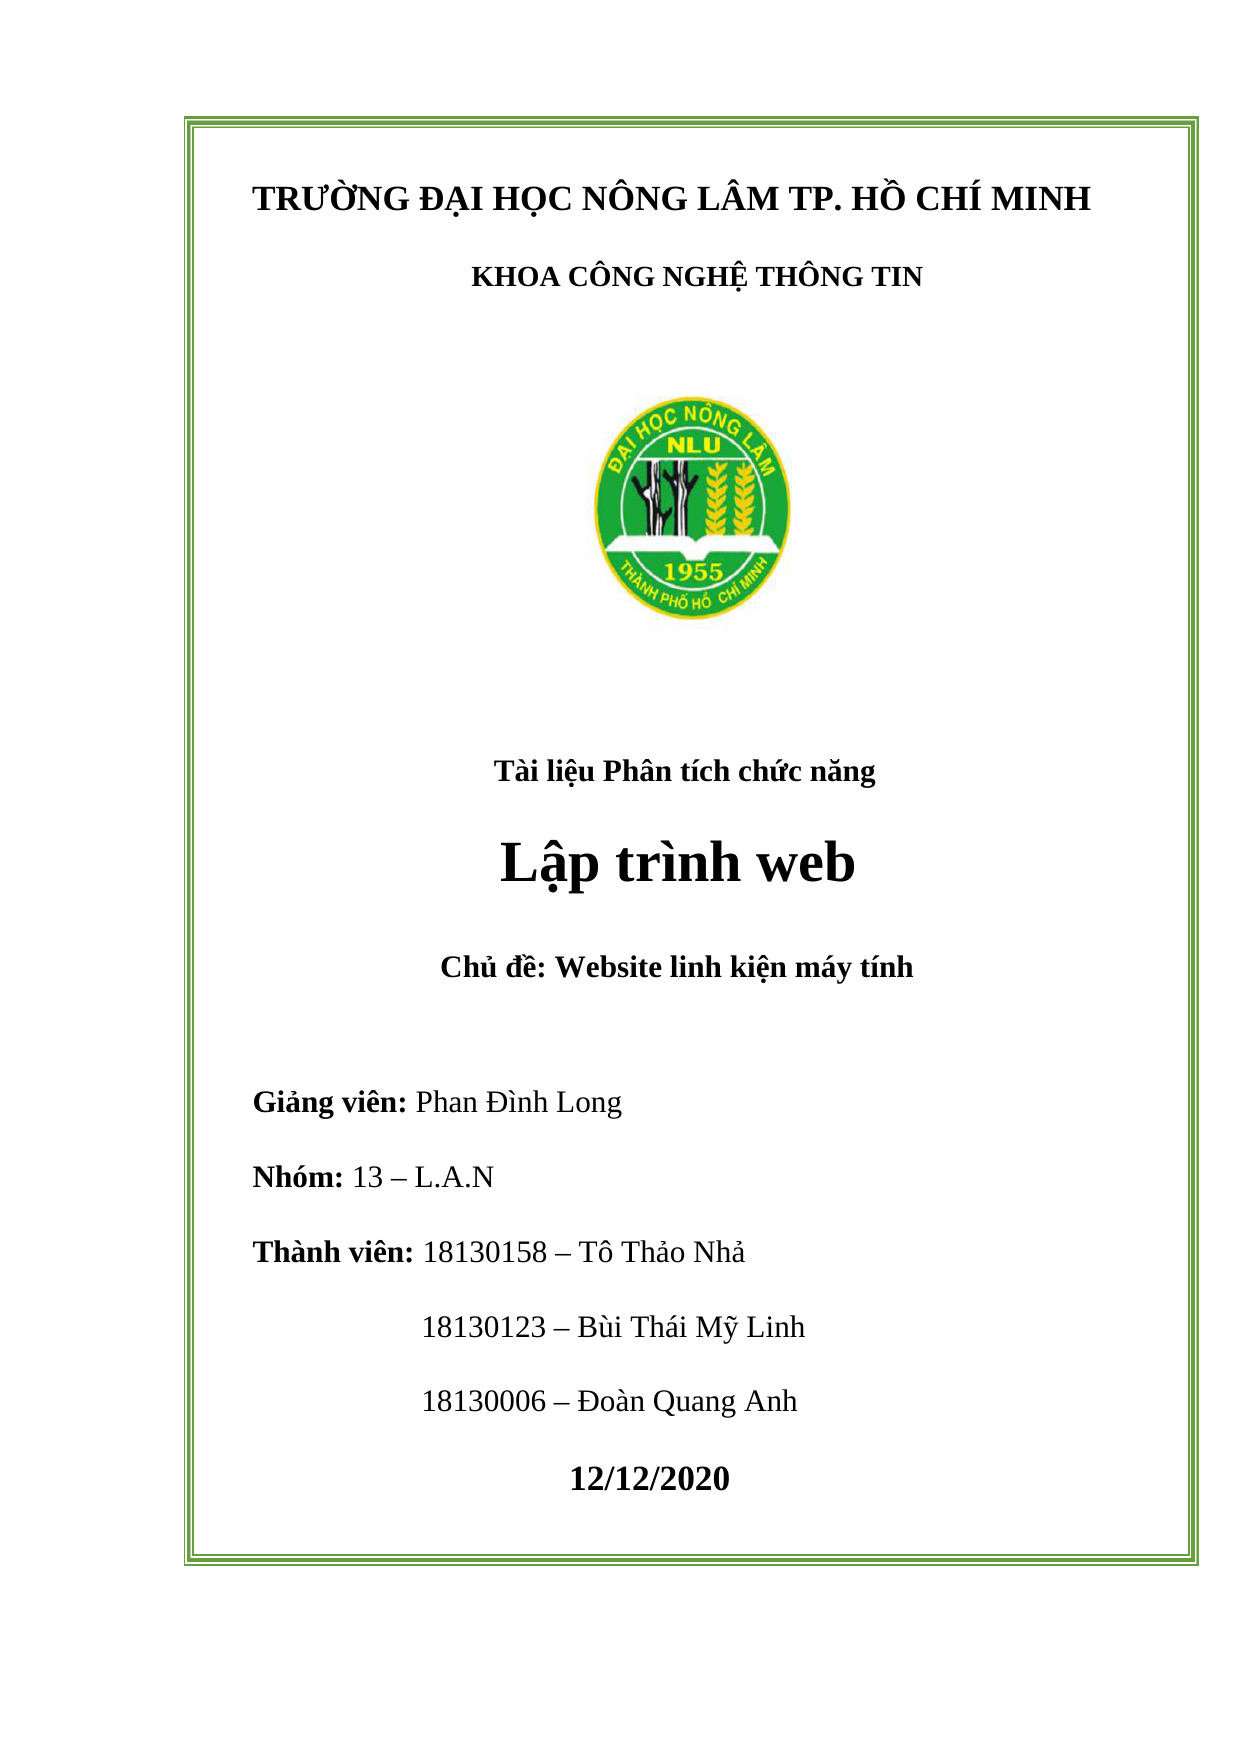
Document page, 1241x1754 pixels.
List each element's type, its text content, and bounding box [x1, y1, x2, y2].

text Giảng viên: Phan Đình Long [177, 1084, 1122, 1120]
text TRƯỜNG ĐẠI HỌC NÔNG LÂM TP. HỒ CHÍ MINH [177, 177, 1122, 218]
text 18130006 – Đoàn Quang Anh [177, 1382, 1122, 1418]
text KHOA CÔNG NGHỆ THÔNG TIN [177, 259, 1122, 293]
text Chủ đề: Website linh kiện máy tính [177, 949, 1122, 985]
text 12/12/2020 [177, 1457, 1122, 1498]
text Thành viên: 18130158 – Tô Thảo Nhả [177, 1233, 1122, 1269]
text Tài liệu Phân tích chức năng [177, 753, 1122, 788]
text Nhóm: 13 – L.A.N [177, 1158, 1122, 1194]
picture [181, 114, 1199, 1568]
text 18130123 – Bùi Thái Mỹ Linh [177, 1308, 1122, 1344]
text Lập trình web [177, 827, 1122, 894]
